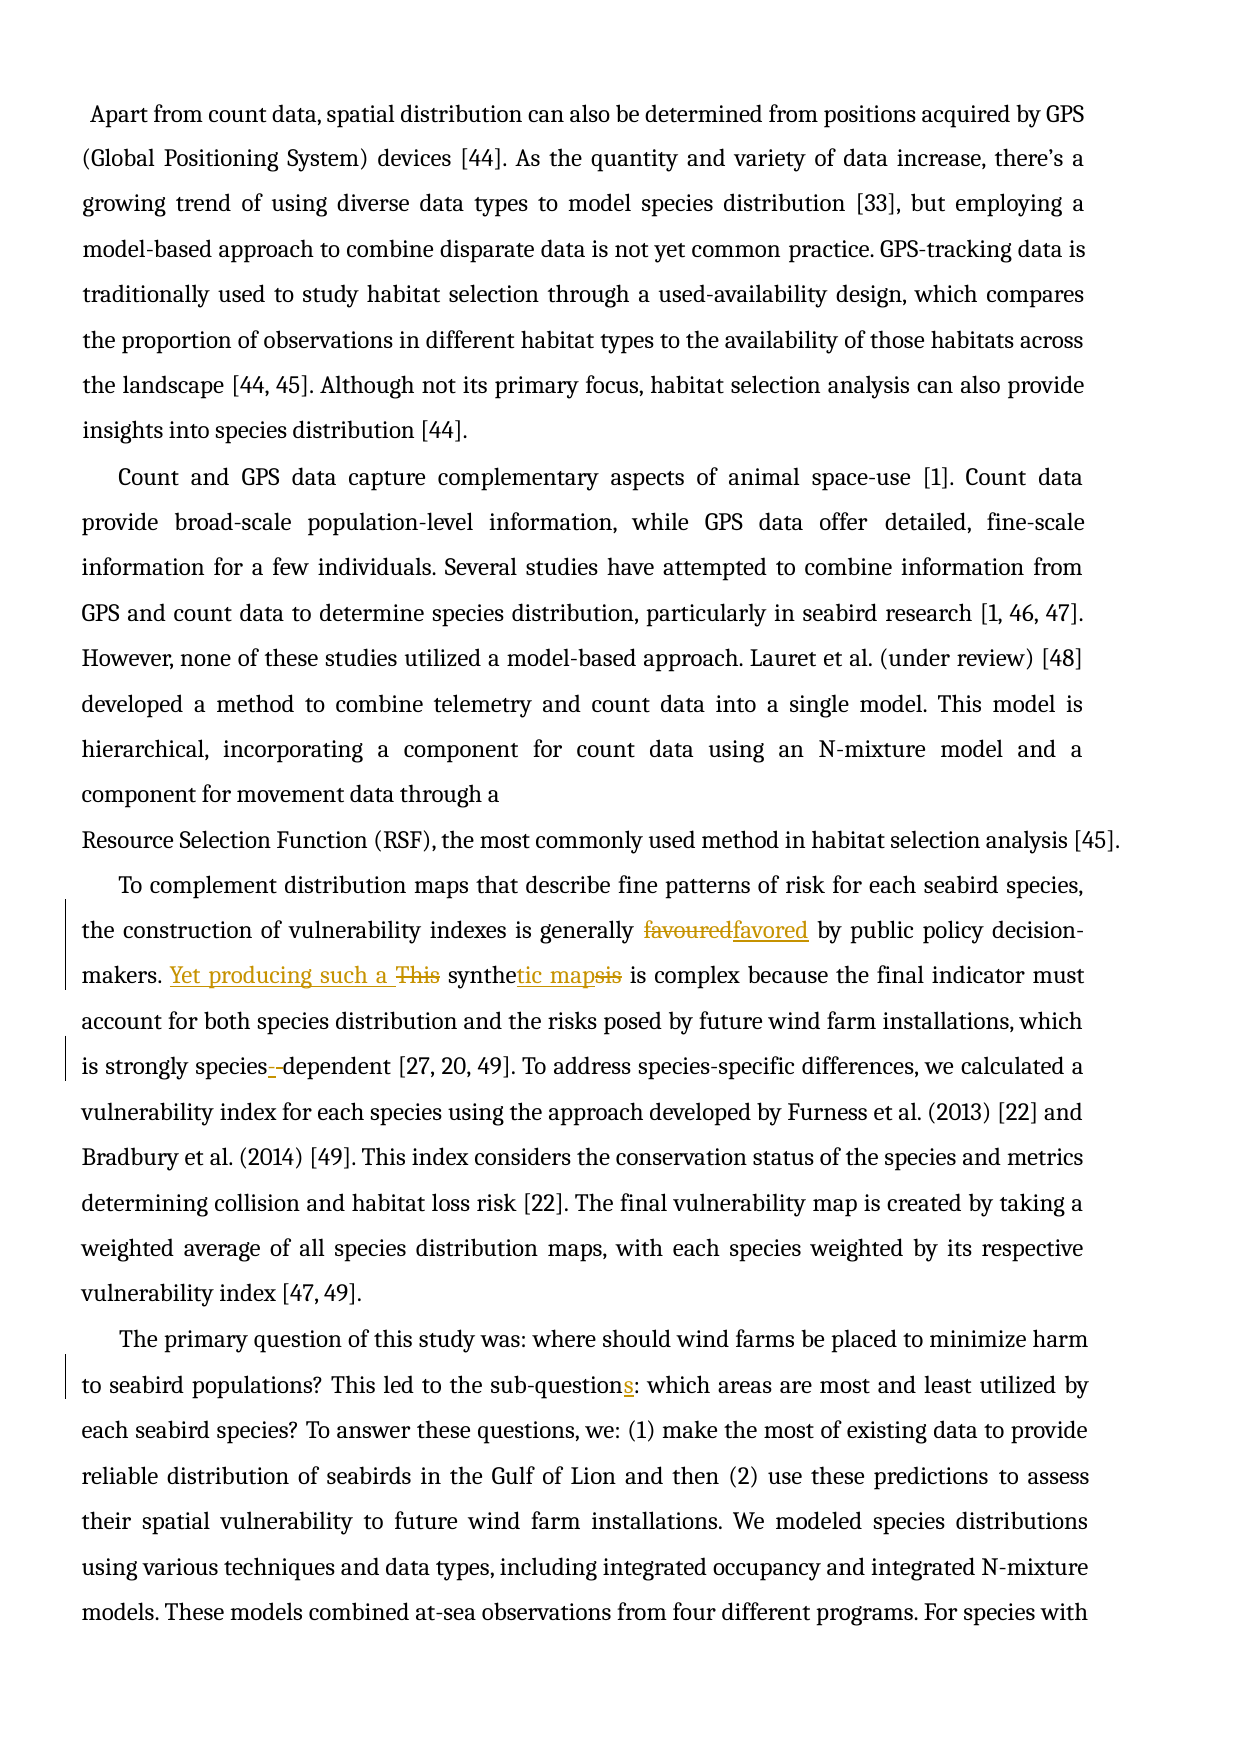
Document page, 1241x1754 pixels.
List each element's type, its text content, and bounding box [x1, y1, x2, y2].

text (Global Positioning System) devices [44]. As the quantity and variety of data increase, there’s a growing trend of using diverse data types to model species distribution [33], but employing a model-based approach to combine disparate data is not yet common practice. GPS-tracking data is traditionally used to study habitat selection through a used-availability design, which compares the proportion of observations in different habitat types to the availability of those habitats across the landscape [44, 45]. Although not its primary focus, habitat selection analysis can also provide insights into species distribution [44]. [81, 144, 1086, 445]
text Apart from count data, spatial distribution can also be determined from positions acquired by GPS [80, 99, 1085, 128]
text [81, 1325, 1089, 1627]
text Resource Selection Function (RSF), the most commonly used method in habitat selection analysis [45]. [81, 826, 1162, 855]
text Count and GPS data capture complementary aspects of animal space-use [1]. Count data provide broad-scale population-level information, while GPS data offer detailed, fine-scale information for a few individuals. Several studies have attempted to combine information from GPS and count data to determine species distribution, particularly in seabird research [1, 46, 47]. However, none of these studies utilized a model-based approach. Lauret et al. (under review) [48] developed a method to combine telemetry and count data into a single model. This model is hierarchical, incorporating a component for count data using an N-mixture model and a component for movement data through a [81, 462, 1085, 809]
text To complement distribution maps that describe fine patterns of risk for each seabird species, the construction of vulnerability indexes is generally by public policy decision-makers. synthe is complex because the final indicator must account for both species distribution and the risks posed by future wind farm installations, which is strongly speciesdependent [27, 20, 49]. To address species-specific differences, we calculated a vulnerability index for each species using the approach developed by Furness et al. (2013) [22] and Bradbury et al. (2014) [49]. This index considers the conservation status of the species and metrics determining collision and habitat loss risk [22]. The final vulnerability map is created by taking a weighted average of all species distribution maps, with each species weighted by its respective vulnerability index [47, 49]. [81, 871, 1085, 1308]
